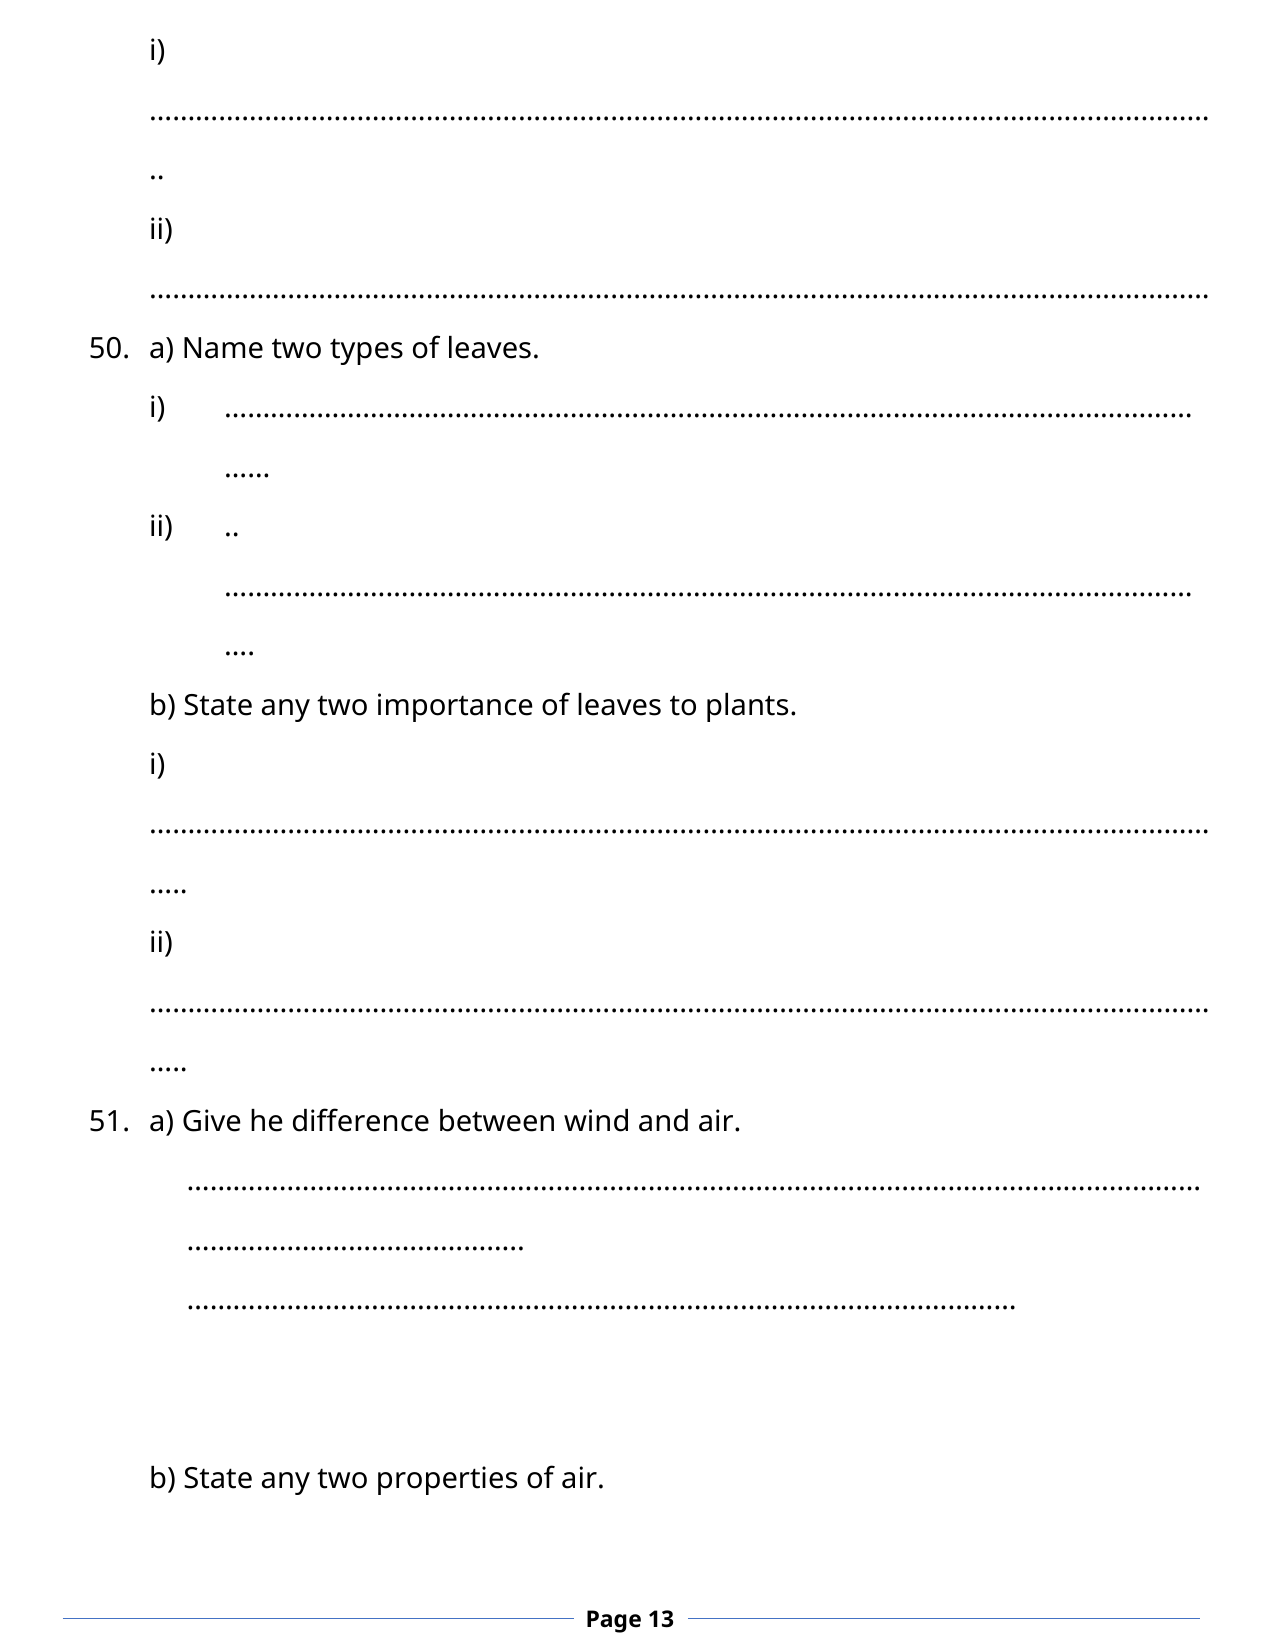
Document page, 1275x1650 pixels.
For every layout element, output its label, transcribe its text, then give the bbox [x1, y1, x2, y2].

list b) State any two importance of leaves to plants. [149, 684, 1211, 723]
list ii) …………………………………………………………………………………………………………………………….. [149, 922, 1211, 1080]
list ii) ………………………………………………………………………………………………………………………… [149, 208, 1211, 307]
list ..…………………………………………………………………………………………………………………. [149, 505, 1211, 664]
list …………………………………………………………………………………………………………………………………………………………..……………………………………………………………………………………………… [186, 1160, 1211, 1318]
list a) Give he difference between wind and air. [89, 1100, 1211, 1140]
list i) …………………………………………………………………………………………………………………………….. [149, 743, 1211, 902]
list …………………………………………………………………………………………………………………… [149, 386, 1211, 486]
list a) Name two types of leaves. [89, 327, 1211, 367]
list i) ………………………………………………………………………………………………………………………….. [149, 29, 1211, 188]
text b) State any two properties of air. [149, 1457, 1211, 1497]
